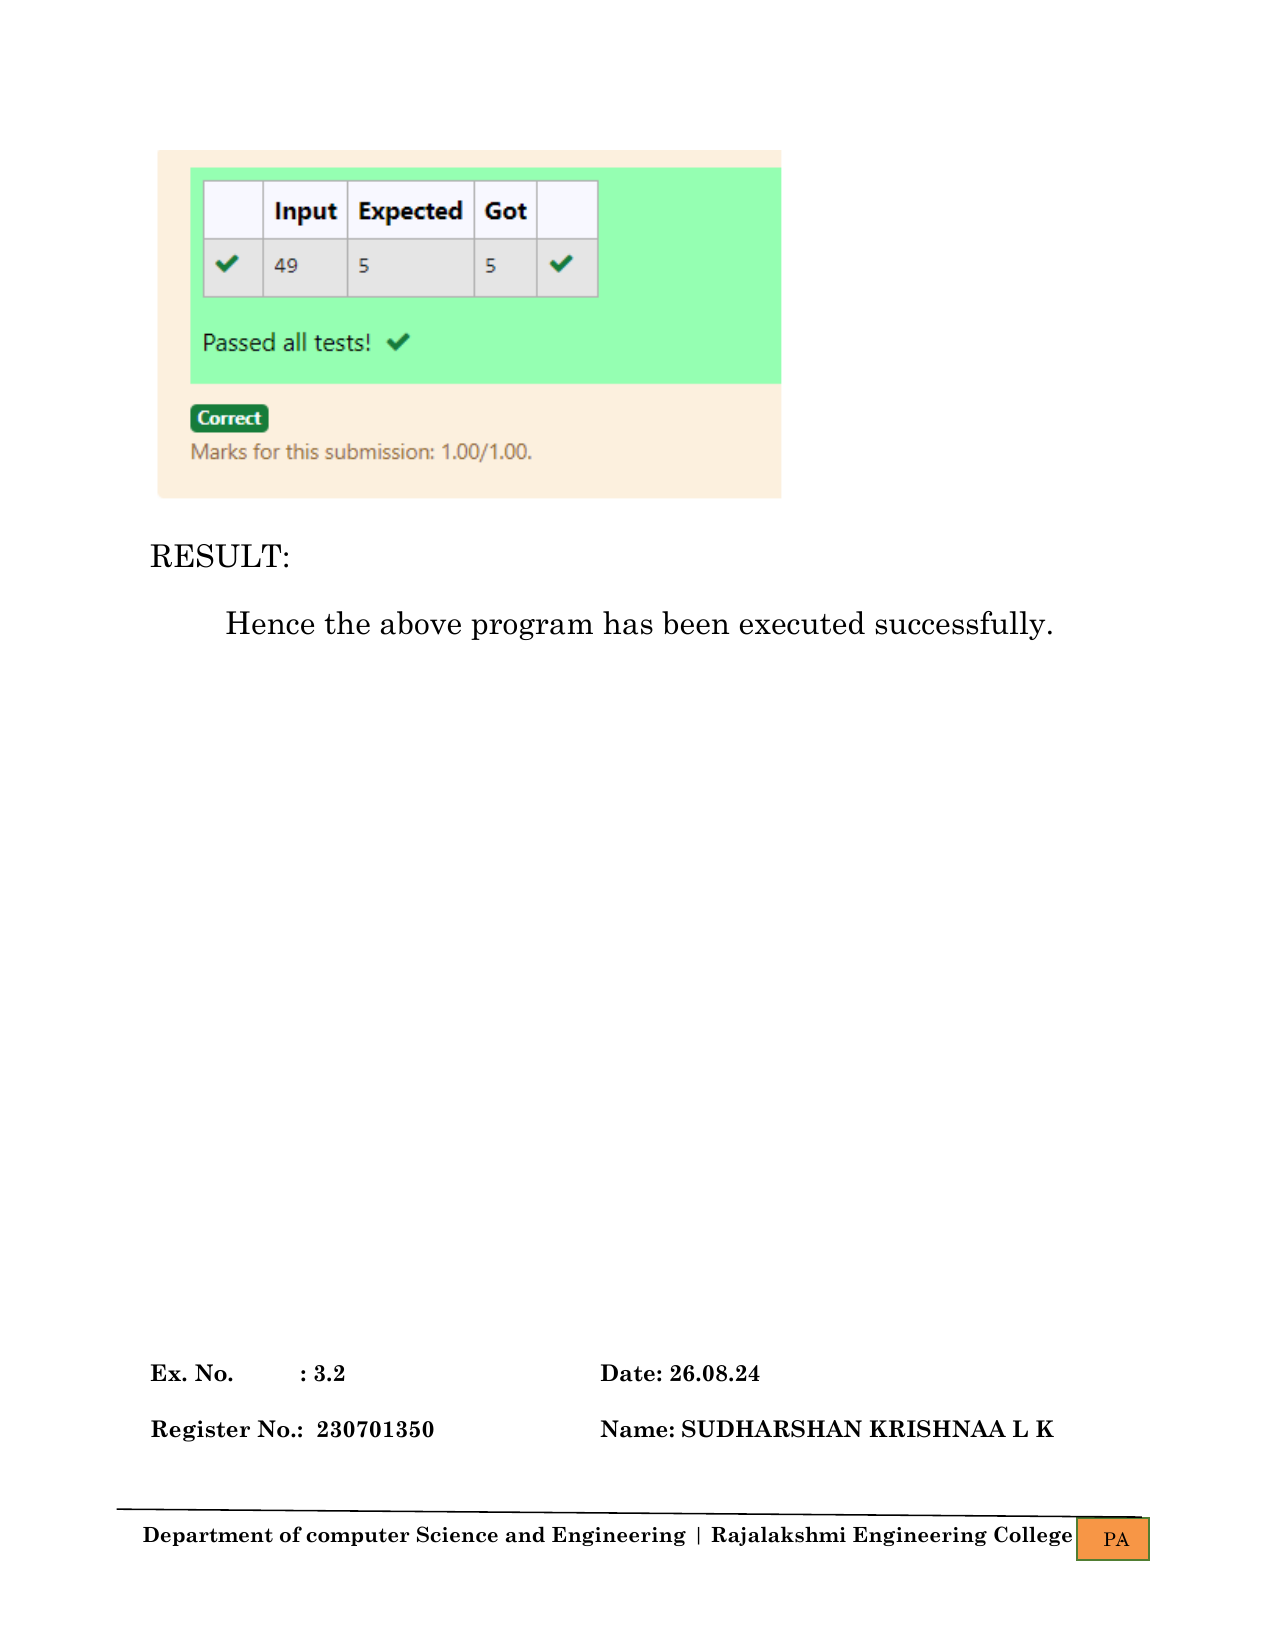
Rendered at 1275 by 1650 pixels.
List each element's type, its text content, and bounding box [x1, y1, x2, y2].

picture [150, 150, 782, 508]
text RESULT: [150, 537, 1125, 574]
text Register No.: 230701350 Name: SUDHARSHAN KRISHNAA L K [150, 1415, 1125, 1443]
text Ex. No. : 3.2 Date: 26.08.24 [150, 1358, 1125, 1386]
text Hence the above program has been executed successfully. [150, 604, 1125, 641]
